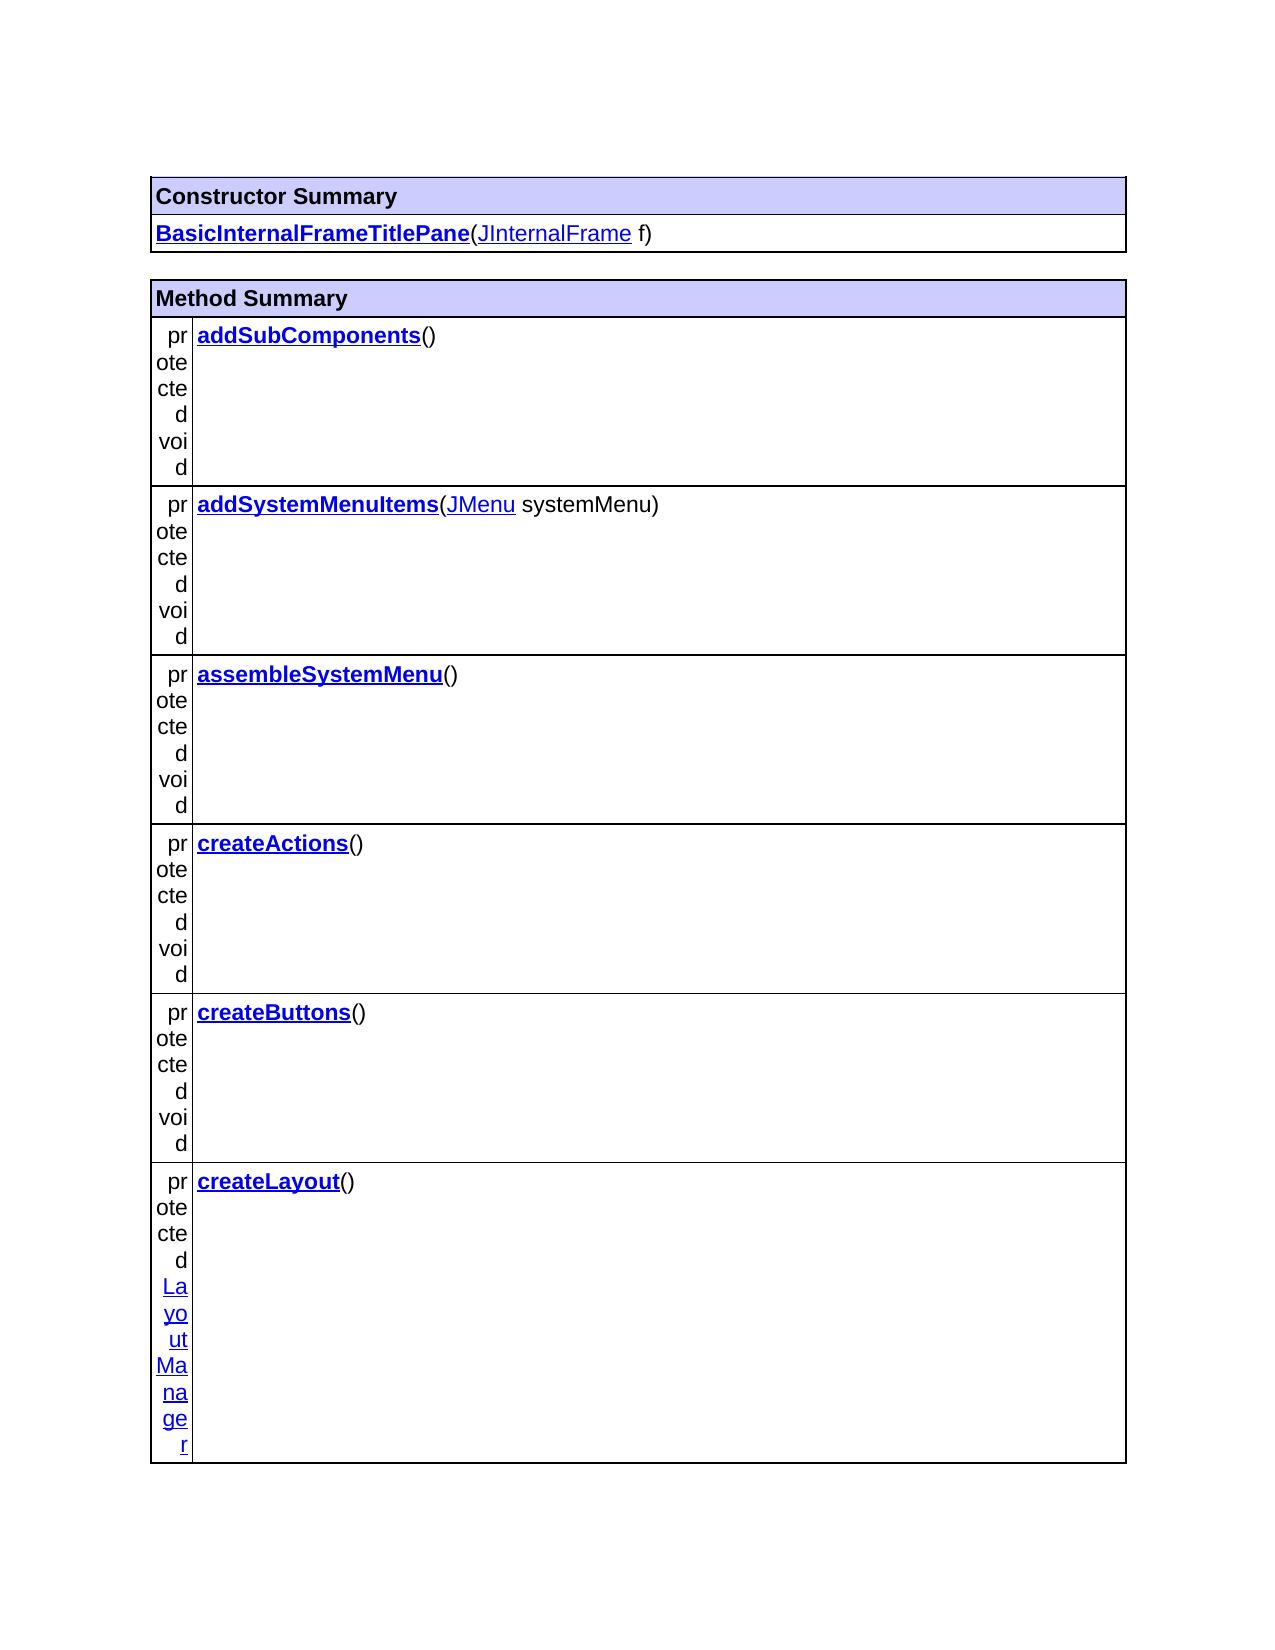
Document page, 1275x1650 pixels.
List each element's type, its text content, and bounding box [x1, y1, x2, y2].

table_cell createLayout() [193, 1163, 1125, 1462]
table_header Method Summary [152, 281, 1125, 316]
table_cell BasicInternalFrameTitlePane(JInternalFrame f) [152, 215, 1125, 251]
table_cell protected void [152, 318, 192, 485]
table_cell createButtons() [193, 994, 1125, 1161]
table_cell addSystemMenuItems(JMenu systemMenu) [193, 487, 1125, 654]
table_cell protected void [152, 994, 192, 1161]
table_cell protected void [152, 656, 192, 823]
table_cell createActions() [193, 825, 1125, 992]
table_cell protected void [152, 825, 192, 992]
table_cell protected LayoutManager [152, 1163, 192, 1462]
table_cell assembleSystemMenu() [193, 656, 1125, 823]
table_cell addSubComponents() [193, 318, 1125, 485]
table_cell protected void [152, 487, 192, 654]
table_header Constructor Summary [152, 178, 1125, 214]
